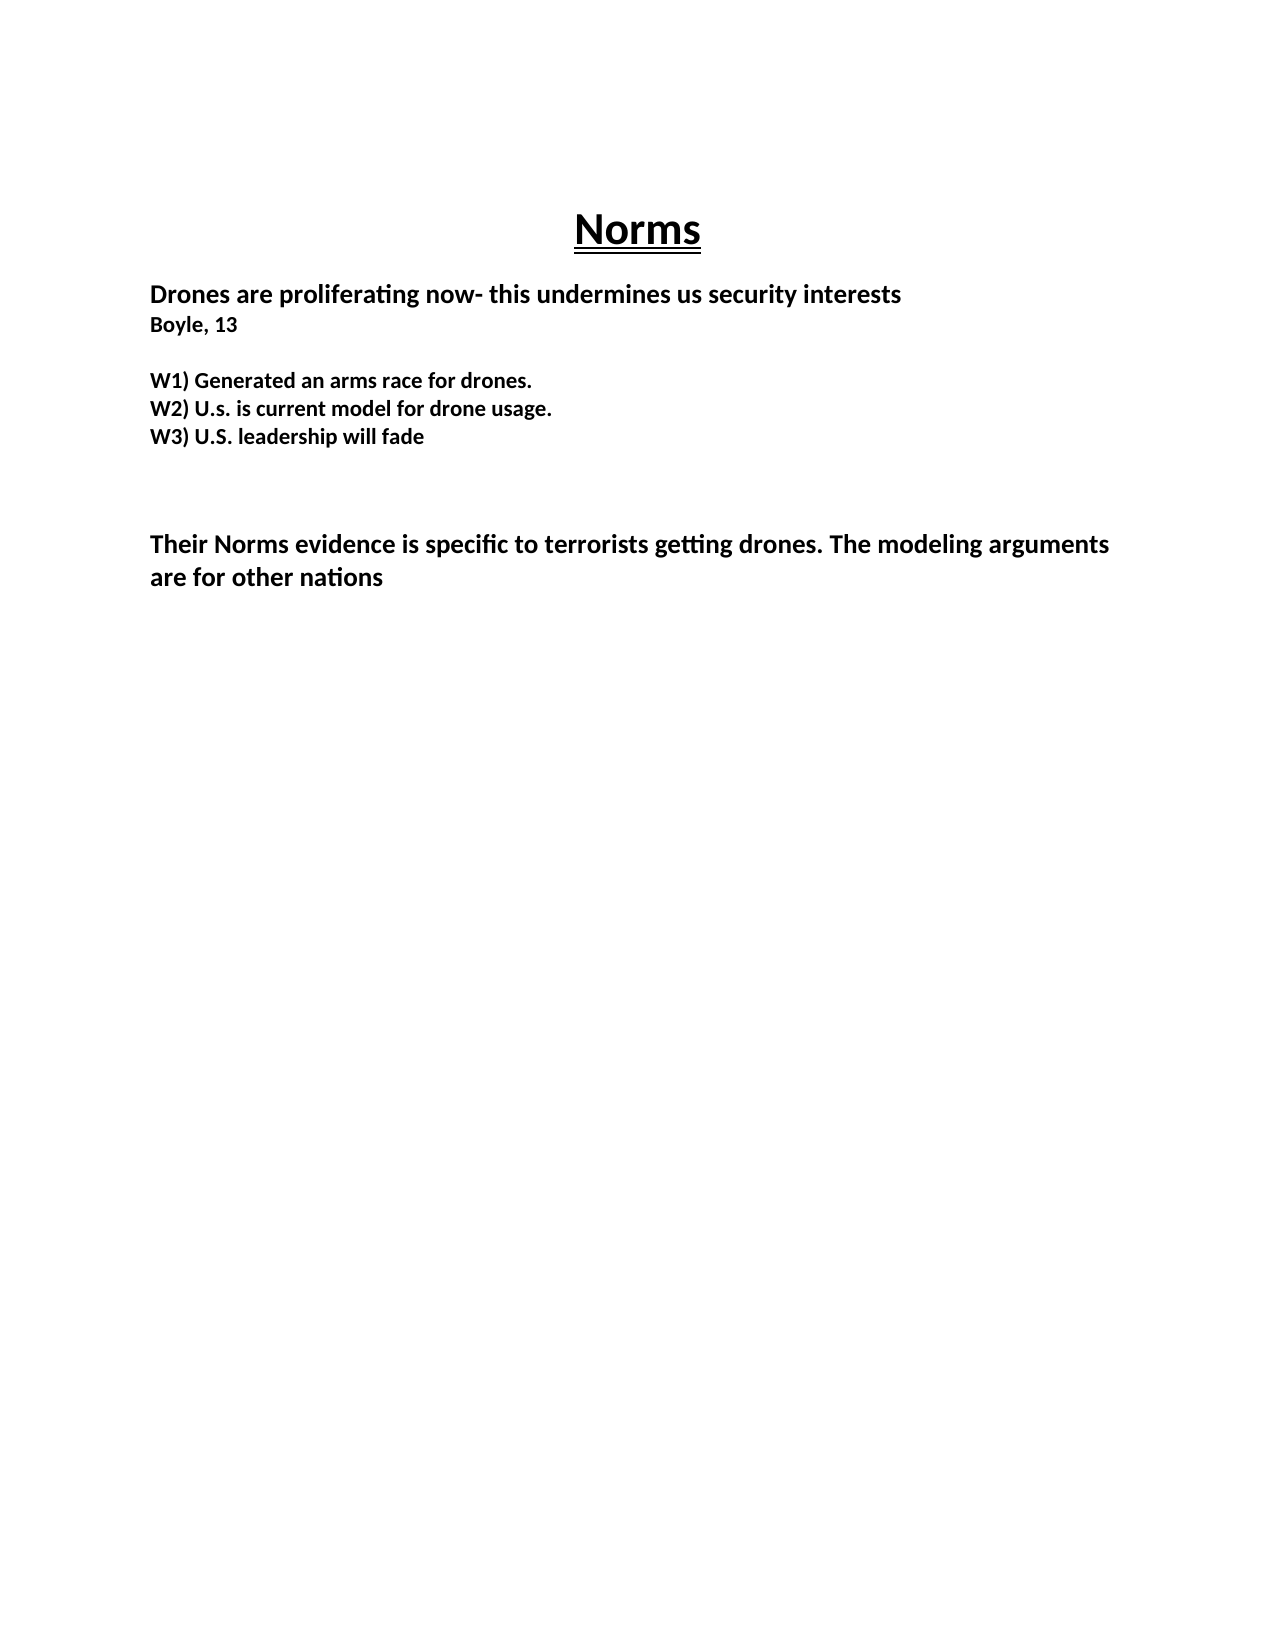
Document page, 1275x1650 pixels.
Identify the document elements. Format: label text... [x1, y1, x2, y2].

subtitle Norms [150, 200, 1125, 256]
text W2) U.s. is current model for drone usage. [150, 394, 1125, 422]
text W1) Generated an arms race for drones. [150, 366, 1125, 394]
text Boyle, 13 [150, 310, 1125, 338]
subtitle Drones are proliferating now- this undermines us security interests [150, 277, 1125, 310]
subtitle Their Norms evidence is specific to terrorists getting drones. The modeling arguments are for other nations [150, 527, 1125, 593]
text W3) U.S. leadership will fade [150, 422, 1125, 450]
